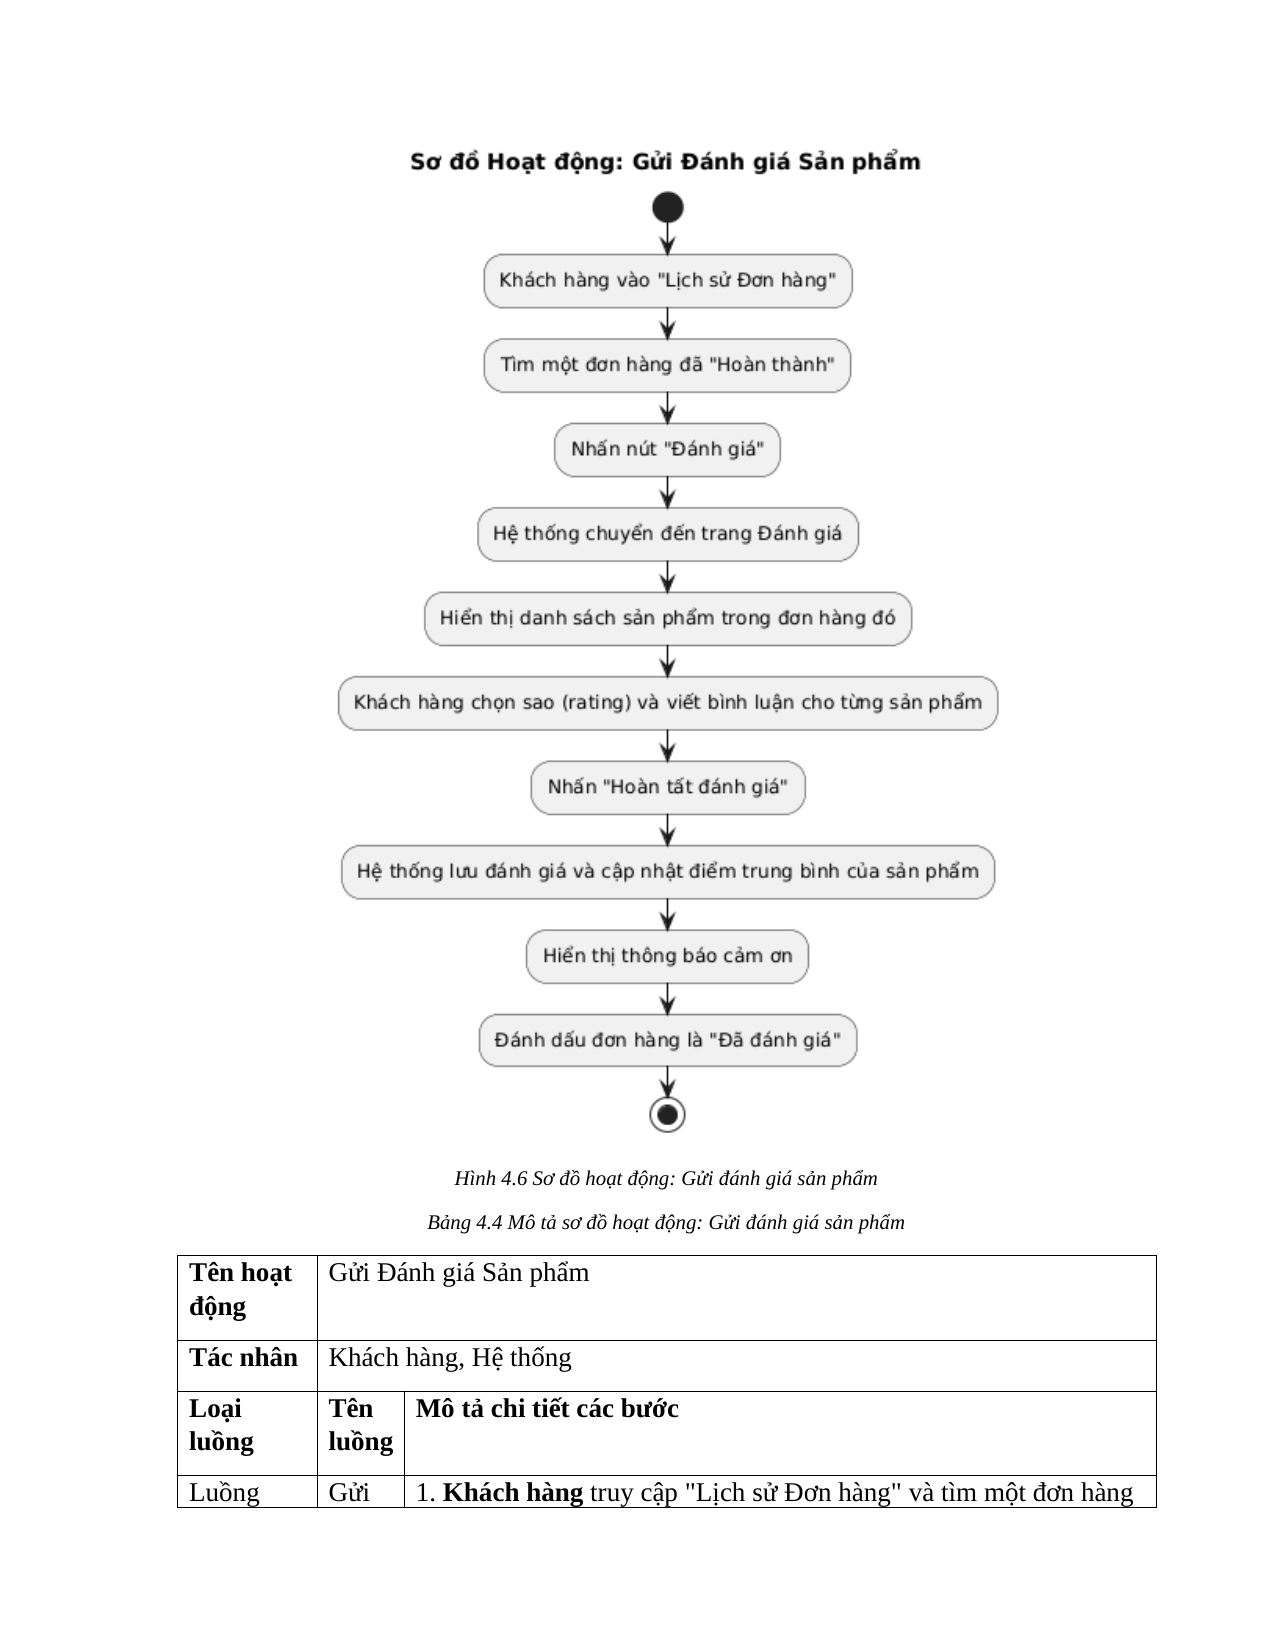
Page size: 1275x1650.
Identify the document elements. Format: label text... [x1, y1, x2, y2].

table_header Gửi Đánh giá Sản phẩm [318, 1256, 1156, 1340]
picture [321, 118, 1013, 1147]
table_header Tên hoạt động [178, 1256, 317, 1340]
table_cell Tên luồng [318, 1392, 404, 1475]
table_cell Loại luồng [178, 1392, 317, 1475]
table_cell Khách hàng, Hệ thống [318, 1341, 1156, 1391]
table_cell Mô tả chi tiết các bước [405, 1392, 1156, 1475]
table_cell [318, 1476, 404, 1507]
table_cell Tác nhân [178, 1341, 317, 1391]
table_cell Luồng chính [178, 1476, 317, 1507]
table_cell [405, 1476, 1156, 1507]
